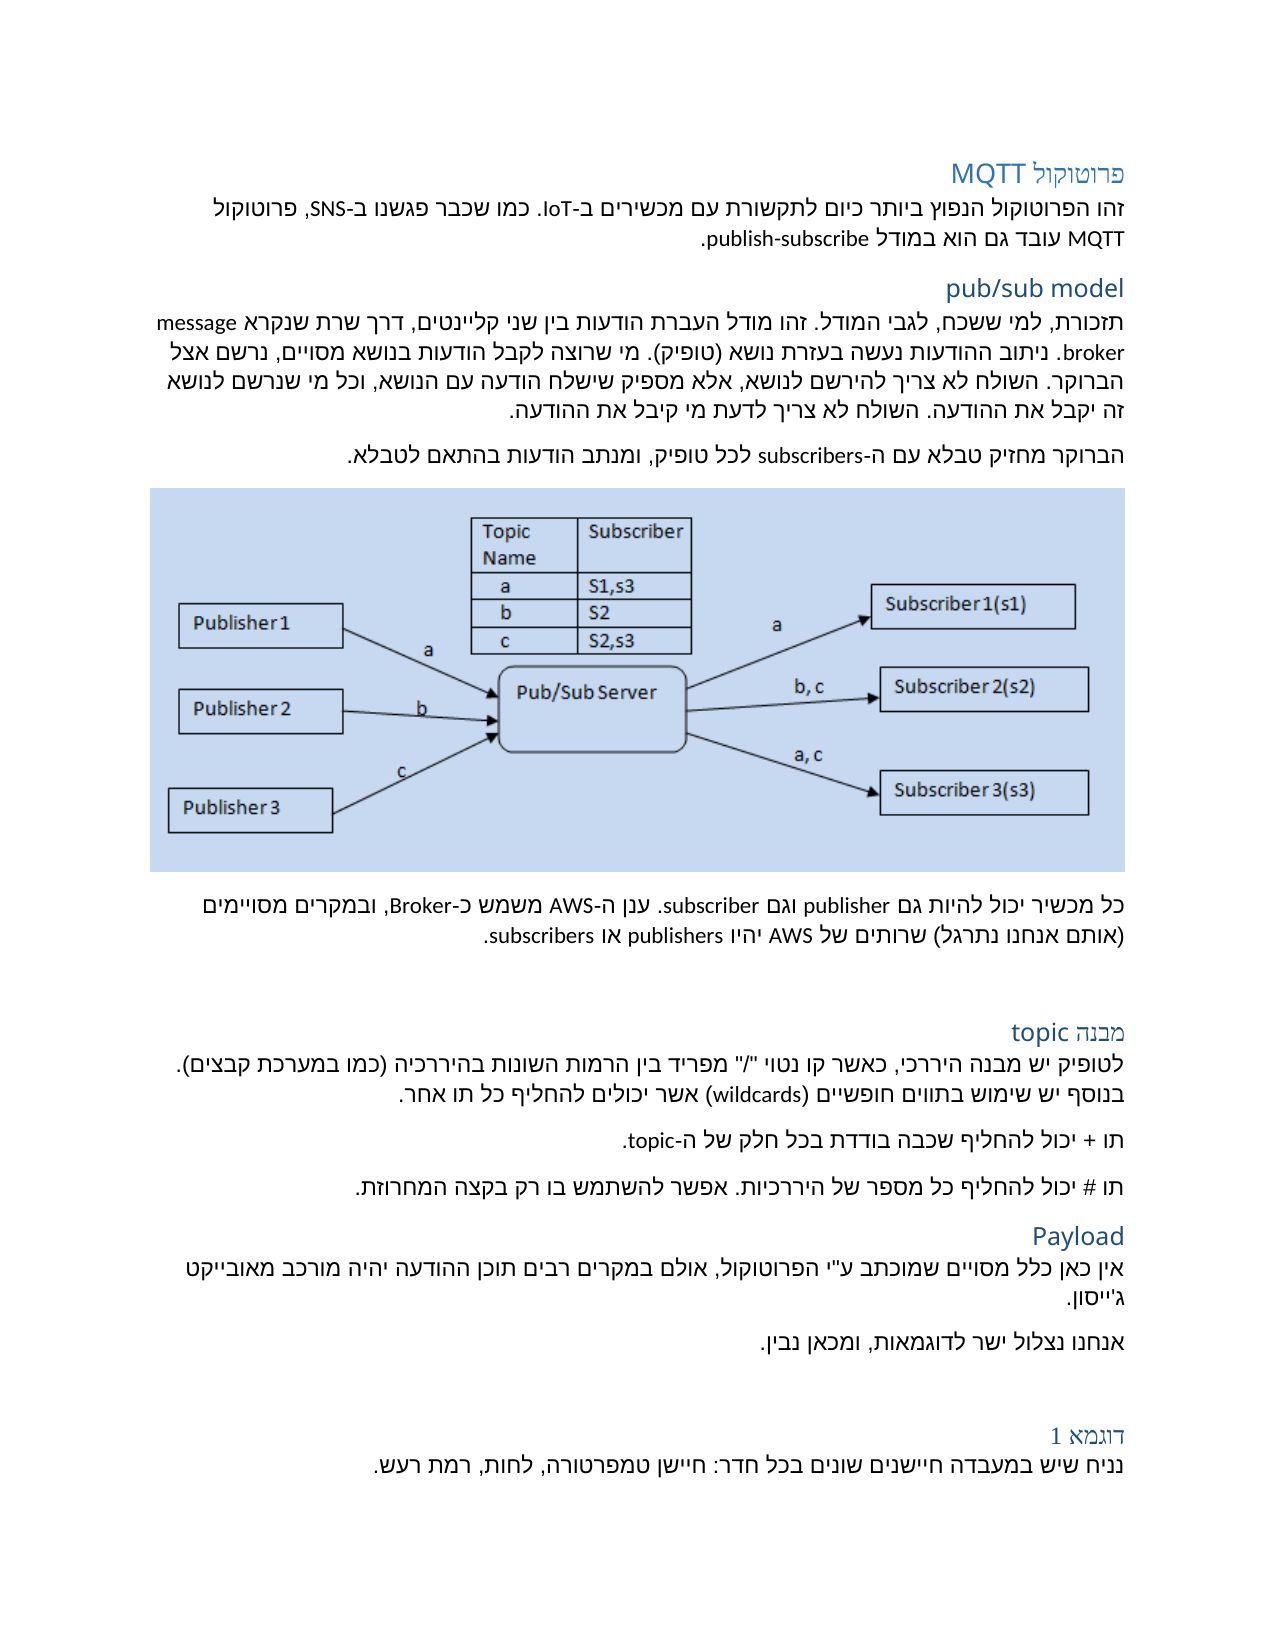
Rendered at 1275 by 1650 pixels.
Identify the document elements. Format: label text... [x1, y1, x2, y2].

picture [150, 488, 1125, 872]
subtitle pub/sub model [150, 271, 1125, 305]
text תו # יכול להחליף כל מספר של היררכיות. אפשר להשתמש בו רק בקצה המחרוזת. [150, 1173, 1125, 1200]
text כל מכשיר יכול להיות גם publisher וגם subscriber. ענן ה-AWS משמש כ-Broker, ובמקרים מסויימים (אותם אנחנו נתרגל) שרותים של AWS יהיו publishers או subscribers. [150, 891, 1125, 949]
text זהו הפרוטוקול הנפוץ ביותר כיום לתקשורת עם מכשירים ב-IoT. כמו שכבר פגשנו ב-SNS, פרוטוקול MQTT עובד גם הוא במודל publish-subscribe. [150, 194, 1125, 252]
subtitle מבנה topic [150, 1014, 1125, 1049]
subtitle Payload [150, 1219, 1125, 1253]
text תזכורת, למי ששכח, לגבי המודל. זהו מודל העברת הודעות בין שני קליינטים, דרך שרת שנקרא message broker. ניתוב ההודעות נעשה בעזרת נושא (טופיק). מי שרוצה לקבל הודעות בנושא מסויים, נרשם אצל הברוקר. השולח לא צריך להירשם לנושא, אלא מספיק שישלח הודעה עם הנושא, וכל מי שנרשם לנושא זה יקבל את ההודעה. השולח לא צריך לדעת מי קיבל את ההודעה. [150, 308, 1125, 423]
subtitle דוגמא 1 [150, 1421, 1125, 1450]
text נניח שיש במעבדה חיישנים שונים בכל חדר: חיישן טמפרטורה, לחות, רמת רעש. [150, 1452, 1125, 1478]
text הברוקר מחזיק טבלא עם ה-subscribers לכל טופיק, ומנתב הודעות בהתאם לטבלא. [150, 442, 1125, 470]
text אין כאן כלל מסויים שמוכתב ע"י הפרוטוקול, אולם במקרים רבים תוכן ההודעה יהיה מורכב מאובייקט ג'ייסון. [150, 1255, 1125, 1310]
subtitle פרוטוקול MQTT [150, 154, 1125, 191]
text אנחנו נצלול ישר לדוגמאות, ומכאן נבין. [150, 1329, 1125, 1355]
text לטופיק יש מבנה היררכי, כאשר קו נטוי "/" מפריד בין הרמות השונות בהיררכיה (כמו במערכת קבצים). בנוסף יש שימוש בתווים חופשיים (wildcards) אשר יכולים להחליף כל תו אחר. [150, 1051, 1125, 1108]
text תו + יכול להחליף שכבה בודדת בכל חלק של ה-topic. [150, 1127, 1125, 1155]
